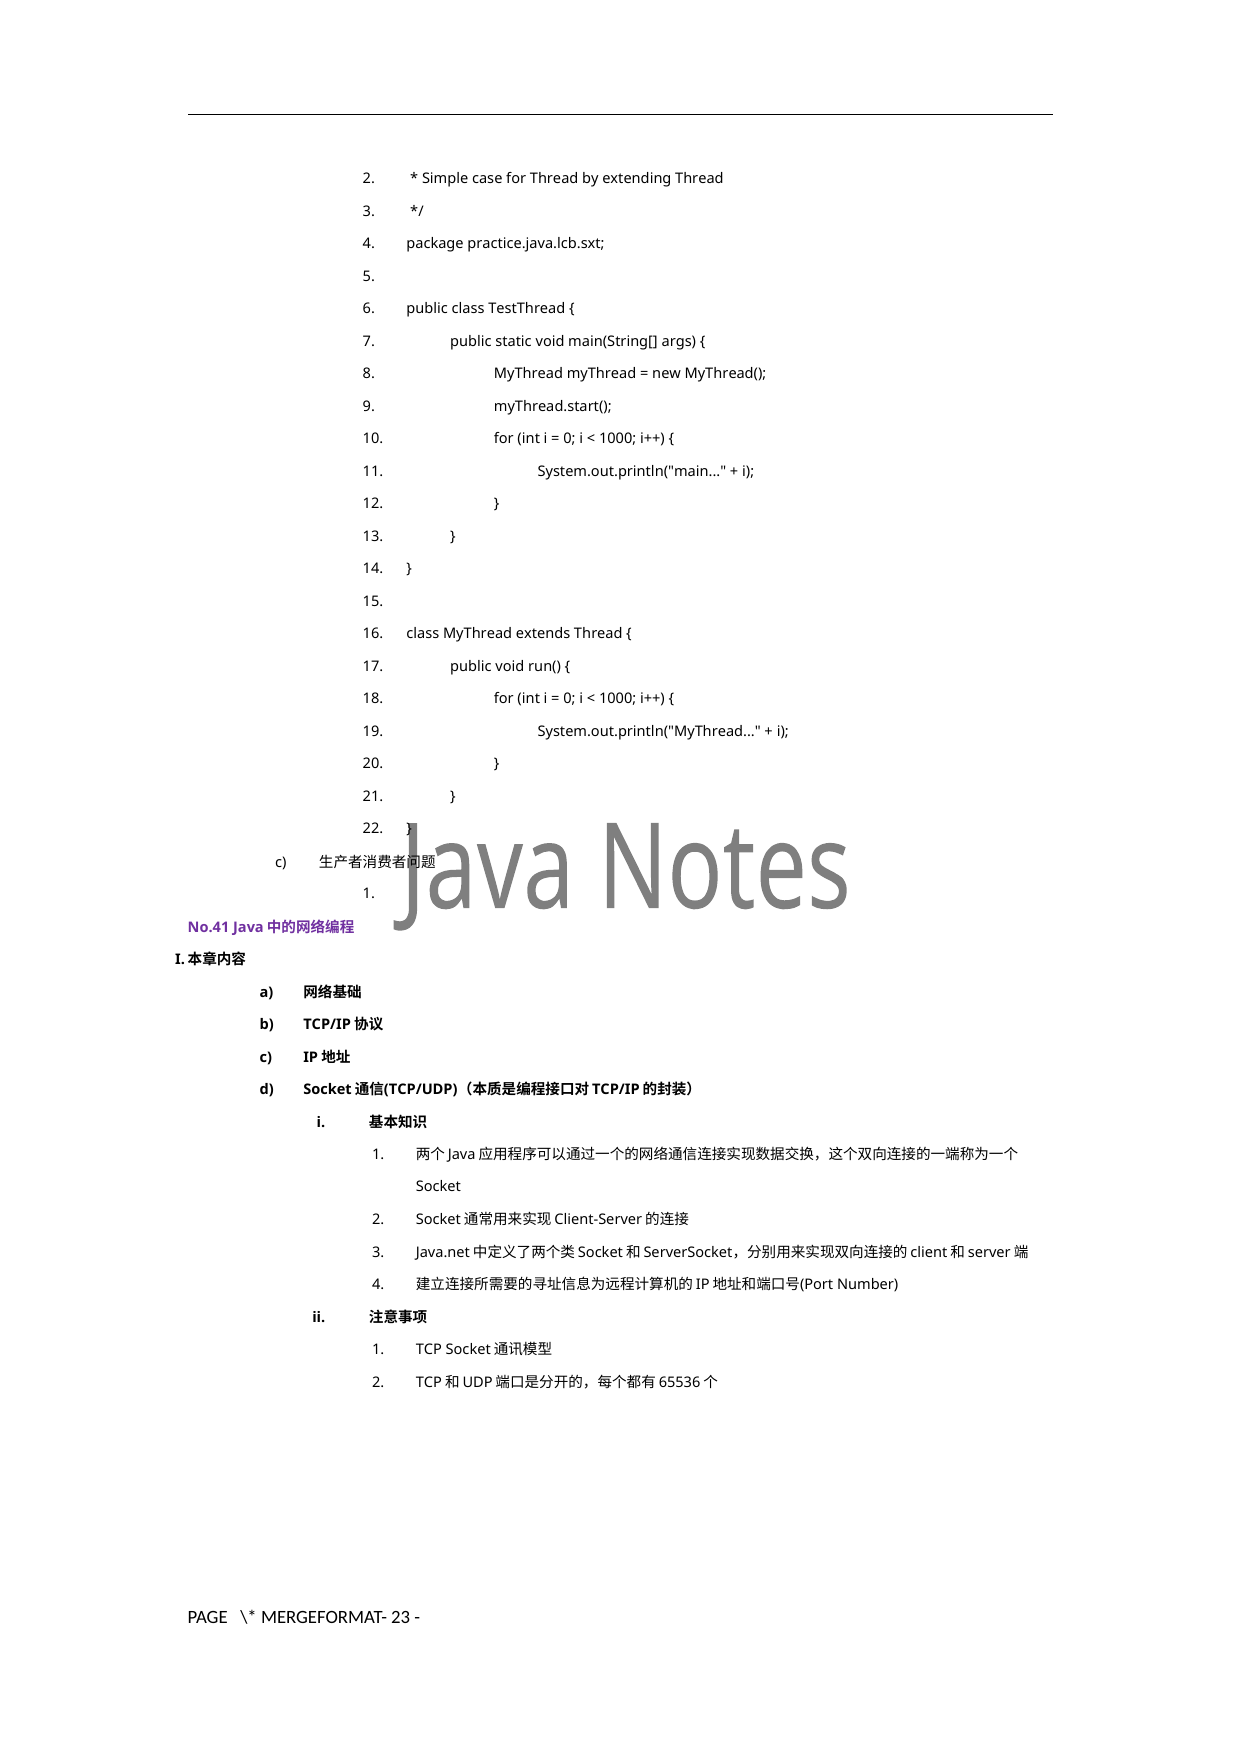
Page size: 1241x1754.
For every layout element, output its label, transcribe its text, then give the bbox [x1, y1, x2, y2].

list 基本知识 [325, 1104, 1053, 1137]
list public class TestThread { [362, 292, 1053, 324]
list } [362, 519, 1053, 552]
list for (int i = 0; i < 1000; i++) { [362, 422, 1053, 454]
list TCP Socket通讯模型 [372, 1332, 1053, 1364]
list IP地址 [259, 1039, 1053, 1072]
list MyThread myThread = new MyThread(); [362, 357, 1053, 389]
list 网络基础 [259, 974, 1053, 1007]
text No.41 Java中的网络编程 [187, 909, 1053, 942]
list } [362, 779, 1053, 812]
list myThread.start(); [362, 389, 1053, 422]
list } [362, 812, 1053, 844]
list Socket通常用来实现Client-Server的连接 [372, 1202, 1053, 1234]
list Java.net中定义了两个类Socket和ServerSocket，分别用来实现双向连接的client和server端 [372, 1234, 1053, 1267]
list System.out.println("main..." + i); [362, 454, 1053, 487]
list } [362, 552, 1053, 584]
list TCP/IP协议 [259, 1007, 1053, 1039]
list Socket通信(TCP/UDP)（本质是编程接口对TCP/IP的封装） [259, 1072, 1053, 1104]
list 两个Java应用程序可以通过一个的网络通信连接实现数据交换，这个双向连接的一端称为一个Socket [372, 1137, 1053, 1202]
list * Simple case for Thread by extending Thread [362, 162, 1053, 194]
list 建立连接所需要的寻址信息为远程计算机的IP地址和端口号(Port Number) [372, 1267, 1053, 1299]
list public static void main(String[] args) { [362, 324, 1053, 357]
list class MyThread extends Thread { [362, 617, 1053, 649]
list } [362, 747, 1053, 779]
list for (int i = 0; i < 1000; i++) { [362, 682, 1053, 714]
list 生产者消费者问题 [275, 844, 1053, 877]
list TCP和UDP端口是分开的，每个都有65536个 [372, 1364, 1053, 1397]
list } [362, 487, 1053, 519]
list package practice.java.lcb.sxt; [362, 227, 1053, 259]
list */ [362, 194, 1053, 227]
list 注意事项 [325, 1299, 1053, 1332]
list public void run() { [362, 649, 1053, 682]
list 本章内容 [175, 942, 1053, 974]
list System.out.println("MyThread..." + i); [362, 714, 1053, 747]
